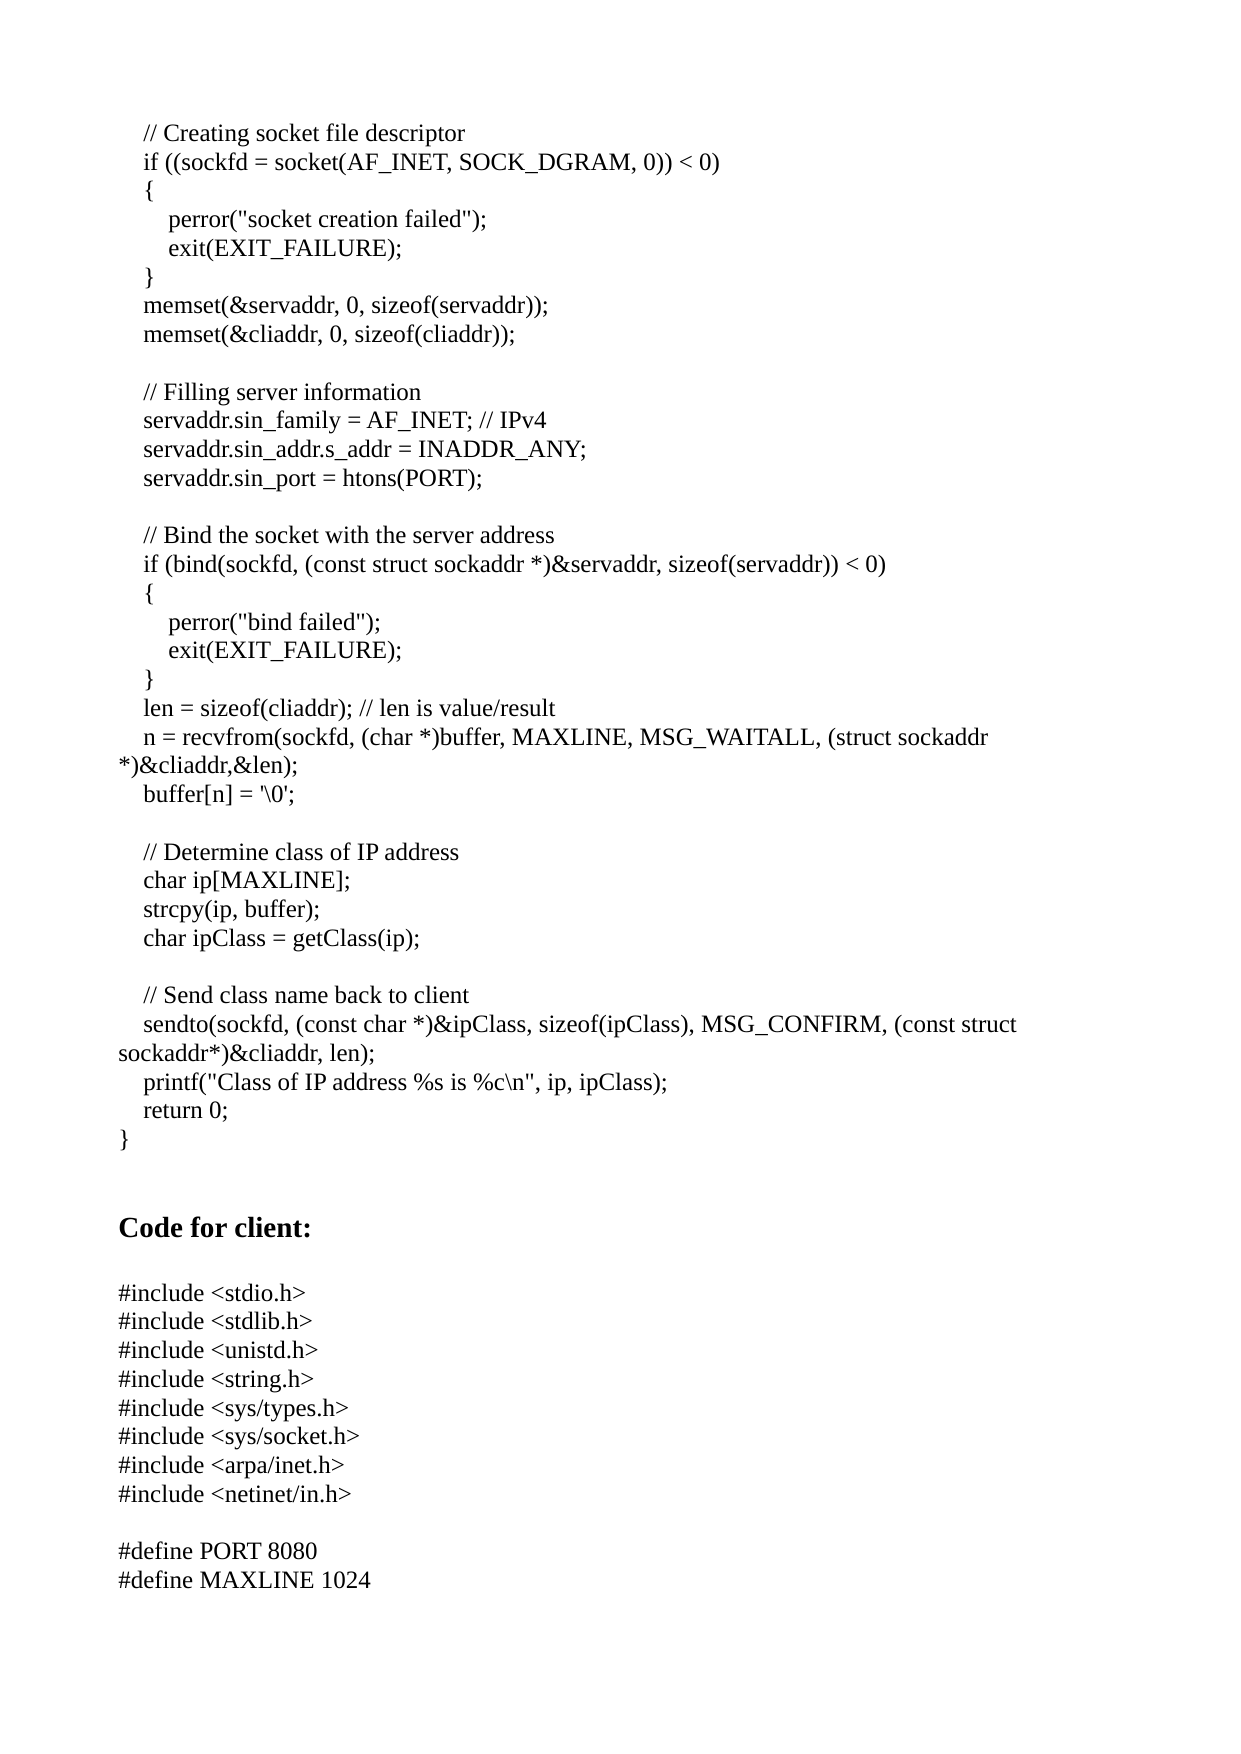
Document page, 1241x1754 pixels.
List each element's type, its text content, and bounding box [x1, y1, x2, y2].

text buffer[n] = '\0'; [118, 779, 1122, 808]
text len = sizeof(cliaddr); // len is value/result [118, 693, 1122, 722]
text { [118, 578, 1122, 607]
text #include <sys/socket.h> [118, 1421, 1122, 1450]
text return 0; [118, 1096, 1122, 1124]
text servaddr.sin_addr.s_addr = INADDR_ANY; [118, 434, 1122, 463]
text perror("socket creation failed"); [118, 204, 1122, 233]
text #include <arpa/inet.h> [118, 1450, 1122, 1479]
text // Bind the socket with the server address [118, 521, 1122, 549]
text Code for client: [118, 1211, 1122, 1244]
text #include <string.h> [118, 1364, 1122, 1393]
text sendto(sockfd, (const char *)&ipClass, sizeof(ipClass), MSG_CONFIRM, (const struct sockaddr*)&cliaddr, len); [118, 1009, 1122, 1067]
text exit(EXIT_FAILURE); [118, 636, 1122, 664]
text strcpy(ip, buffer); [118, 894, 1122, 923]
text #include <stdlib.h> [118, 1306, 1122, 1335]
text if (bind(sockfd, (const struct sockaddr *)&servaddr, sizeof(servaddr)) < 0) [118, 549, 1122, 578]
text } [118, 664, 1122, 693]
text perror("bind failed"); [118, 607, 1122, 636]
text if ((sockfd = socket(AF_INET, SOCK_DGRAM, 0)) < 0) [118, 147, 1122, 176]
text } [118, 262, 1122, 291]
text } [118, 1124, 1122, 1153]
text servaddr.sin_family = AF_INET; // IPv4 [118, 406, 1122, 434]
text #include <sys/types.h> [118, 1393, 1122, 1421]
text servaddr.sin_port = htons(PORT); [118, 463, 1122, 492]
text // Send class name back to client [118, 981, 1122, 1009]
text n = recvfrom(sockfd, (char *)buffer, MAXLINE, MSG_WAITALL, (struct sockaddr *)&cliaddr,&len); [118, 722, 1122, 779]
text char ipClass = getClass(ip); [118, 923, 1122, 952]
text { [118, 176, 1122, 204]
text // Creating socket file descriptor [118, 118, 1122, 147]
text exit(EXIT_FAILURE); [118, 233, 1122, 262]
text #define PORT 8080 [118, 1536, 1122, 1565]
text // Filling server information [118, 377, 1122, 406]
text #include <netinet/in.h> [118, 1479, 1122, 1508]
text #include <stdio.h> [118, 1278, 1122, 1306]
text #include <unistd.h> [118, 1335, 1122, 1364]
text #define MAXLINE 1024 [118, 1565, 1122, 1594]
text // Determine class of IP address [118, 837, 1122, 866]
text memset(&cliaddr, 0, sizeof(cliaddr)); [118, 319, 1122, 348]
text memset(&servaddr, 0, sizeof(servaddr)); [118, 291, 1122, 319]
text char ip[MAXLINE]; [118, 866, 1122, 894]
text printf("Class of IP address %s is %c\n", ip, ipClass); [118, 1067, 1122, 1096]
